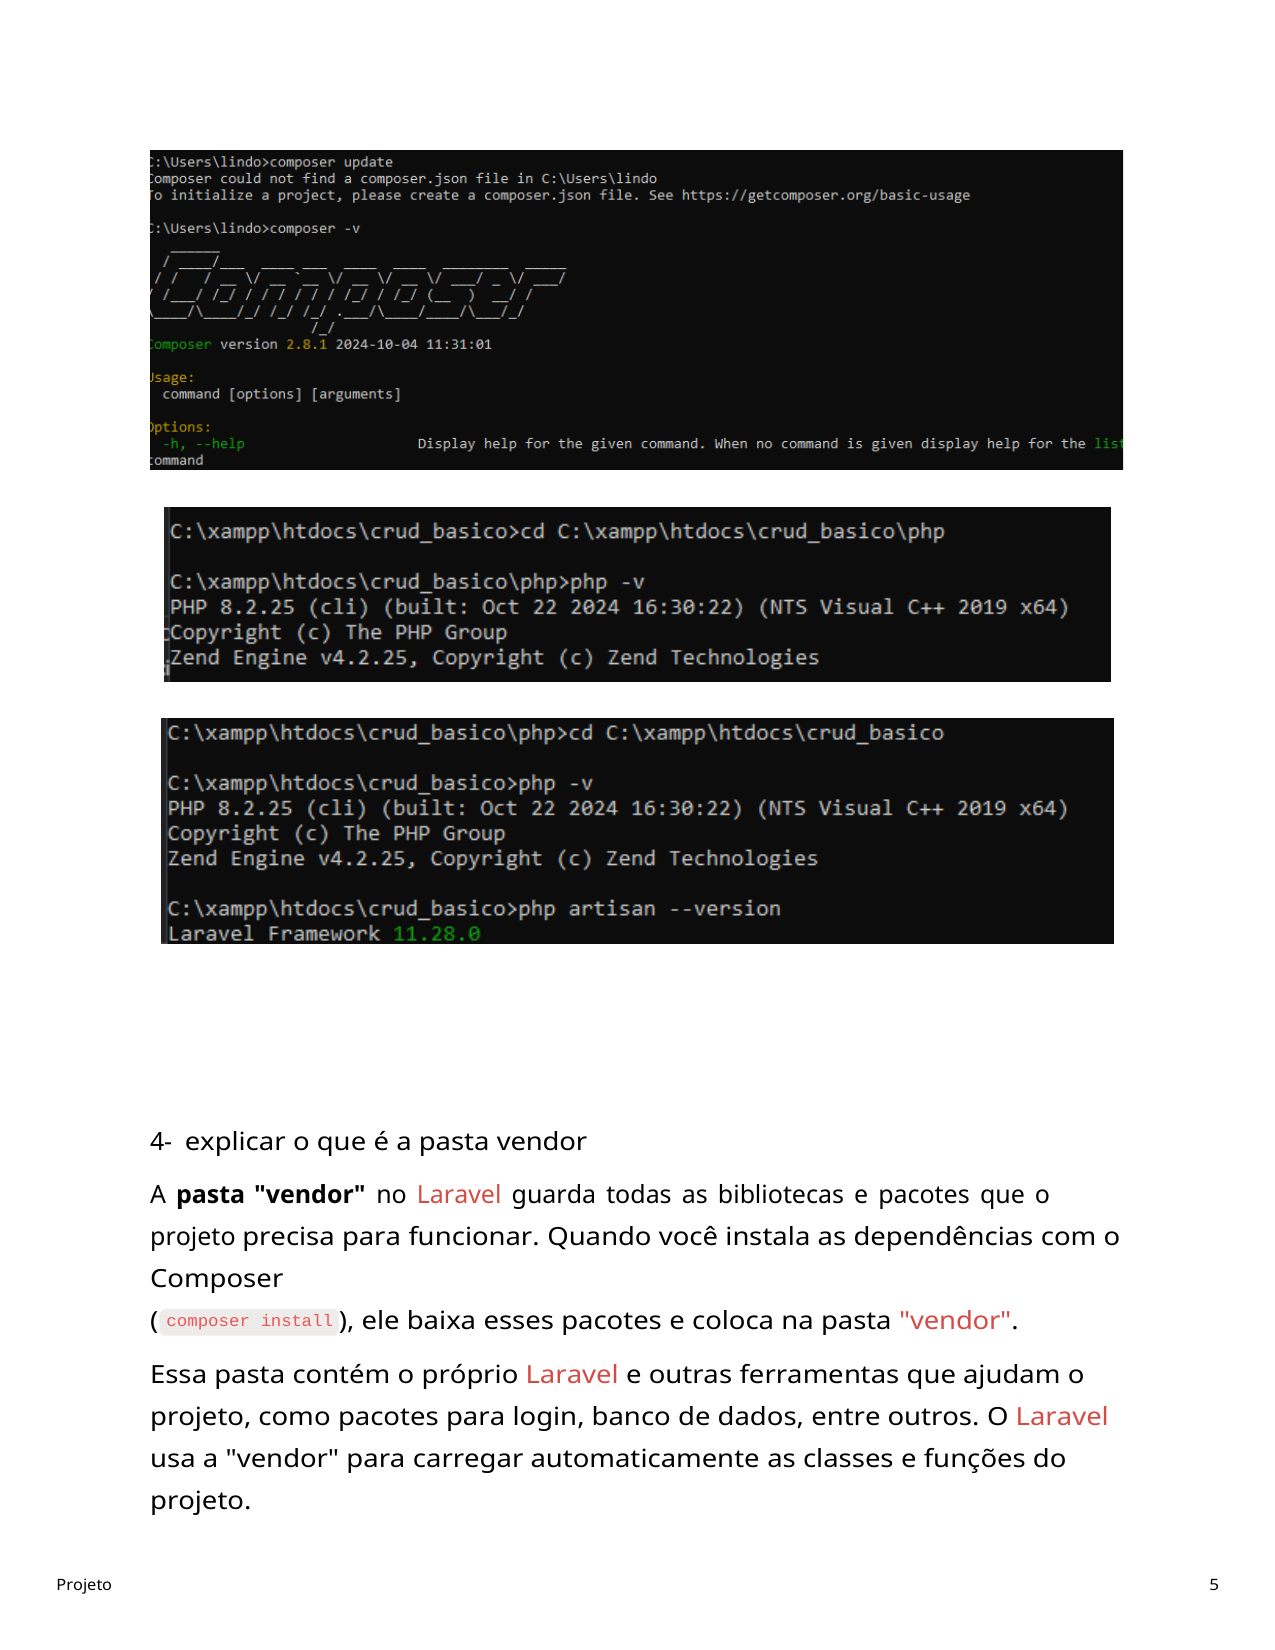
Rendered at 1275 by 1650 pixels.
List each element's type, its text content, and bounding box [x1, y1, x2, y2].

list explicar o que é a pasta vendor [150, 1123, 1135, 1157]
text Essa pasta contém o próprio Laravel e outras ferramentas que ajudam o projeto, como pacotes para login, banco de dados, entre outros. O Laravel usa a "vendor" para carregar automaticamente as classes e funções do projeto. [150, 1357, 1114, 1516]
text ( ), ele baixa esses pacotes e coloca na pasta "vendor". [150, 1303, 1135, 1337]
picture [161, 718, 1114, 944]
picture [150, 150, 1124, 470]
picture [164, 507, 1111, 682]
text A pasta "vendor" no Laravel guarda todas as bibliotecas e pacotes que o projeto precisa para funcionar. Quando você instala as dependências com o Composer [150, 1177, 1135, 1295]
